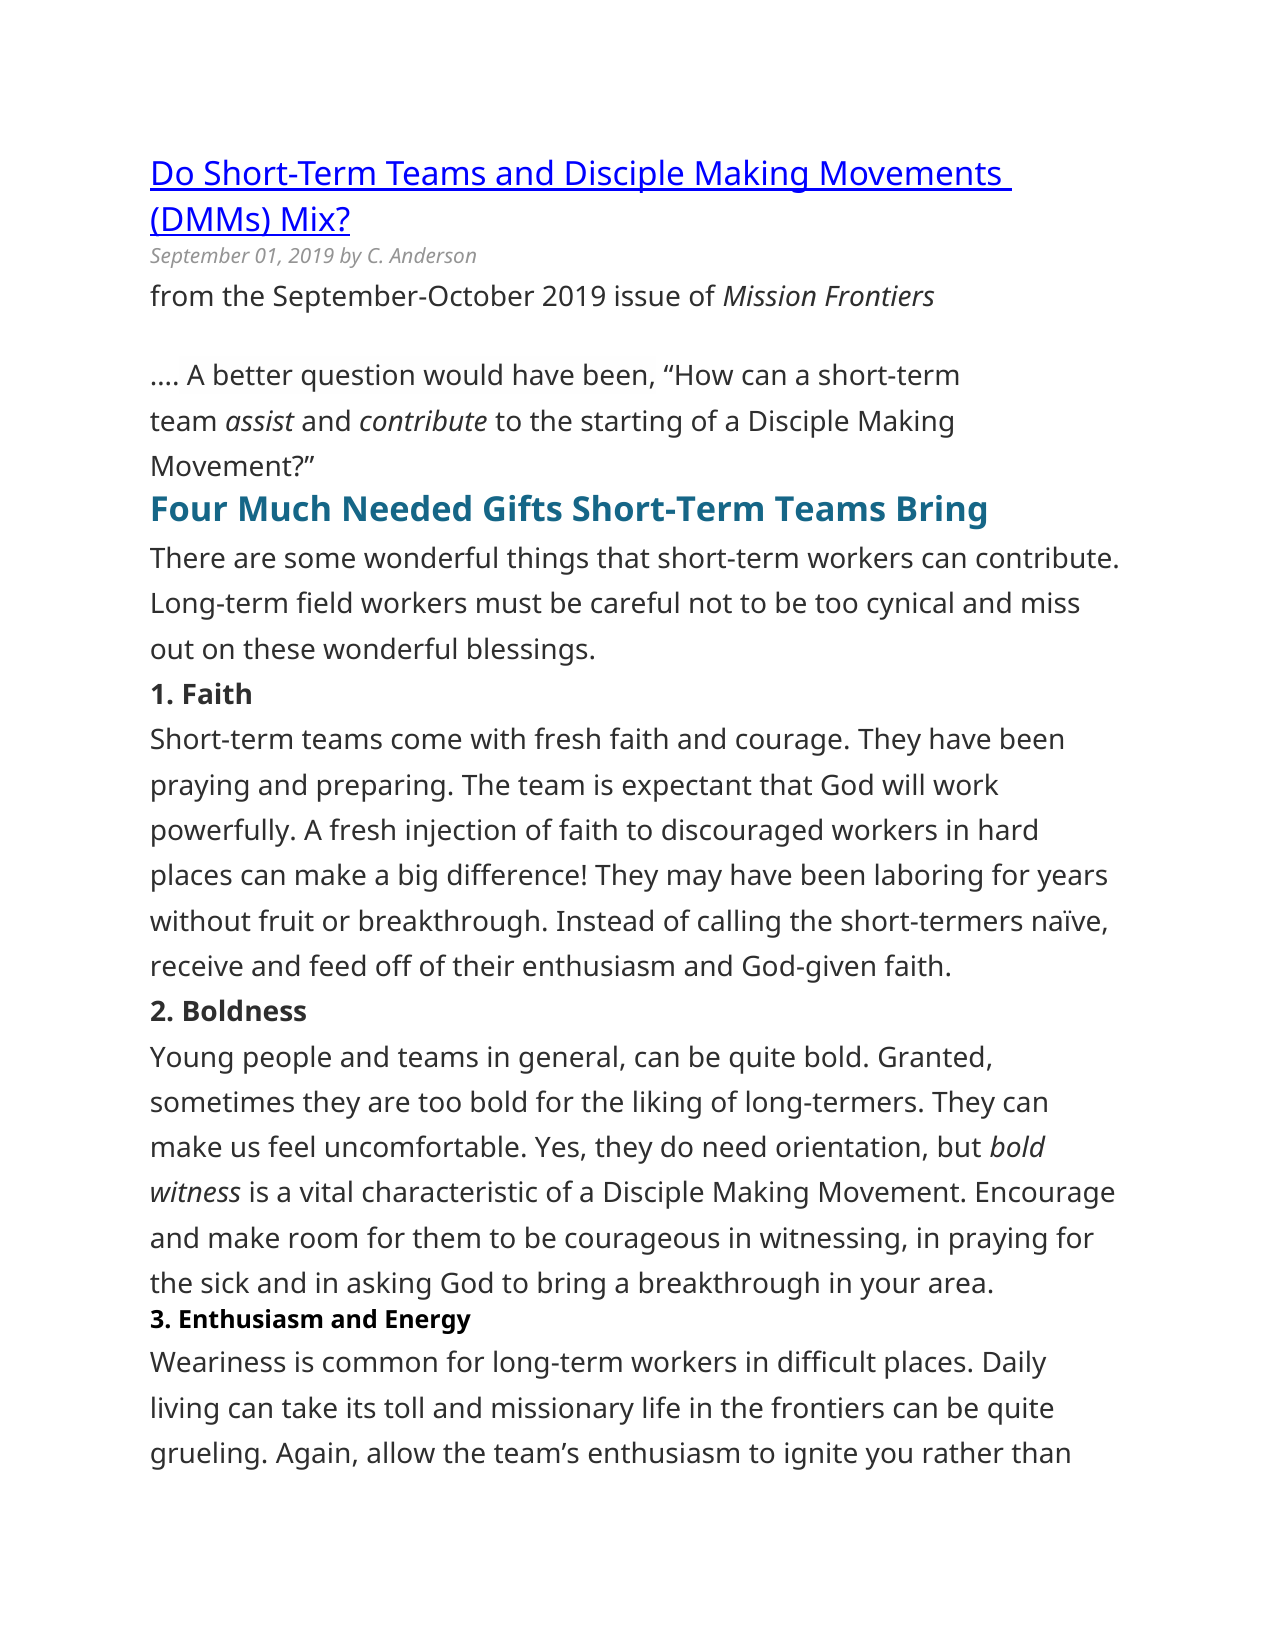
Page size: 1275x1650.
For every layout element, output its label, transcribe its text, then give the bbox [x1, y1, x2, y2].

text Short-term teams come with fresh faith and courage. They have been praying and preparing. The team is expectant that God will work powerfully. A fresh injection of faith to discouraged workers in hard places can make a big difference! They may have been laboring for years without fruit or breakthrough. Instead of calling the short-termers naïve, receive and feed off of their enthusiasm and God-given faith. [149, 713, 1125, 984]
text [149, 1336, 1125, 1472]
text 1. Faith [150, 667, 1125, 713]
text …. A better question would have been, “How can a short-term team assist and contribute to the starting of a Disciple Making Movement?” [149, 349, 1125, 484]
text There are some wonderful things that short-term workers can contribute. Long-term field workers must be careful not to be too cynical and miss out on these wonderful blessings. [149, 531, 1125, 667]
text Do Short-Term Teams and Disciple Making Movements (DMMs) Mix? [150, 150, 1125, 241]
text Young people and teams in general, can be quite bold. Granted, sometimes they are too bold for the liking of long-termers. They can make us feel uncomfortable. Yes, they do need orientation, but bold witness is a vital characteristic of a Disciple Making Movement. Encourage and make room for them to be courageous in witnessing, in praying for the sick and in asking God to bring a breakthrough in your area. [149, 1030, 1125, 1302]
text Four Much Needed Gifts Short-Term Teams Bring [149, 484, 1125, 531]
text from the September-October 2019 issue of Mission Frontiers [150, 269, 1125, 314]
text 3. Enthusiasm and Energy [150, 1302, 1125, 1336]
text 2. Boldness [150, 984, 1125, 1030]
text September 01, 2019 by C. Anderson [150, 241, 1125, 269]
